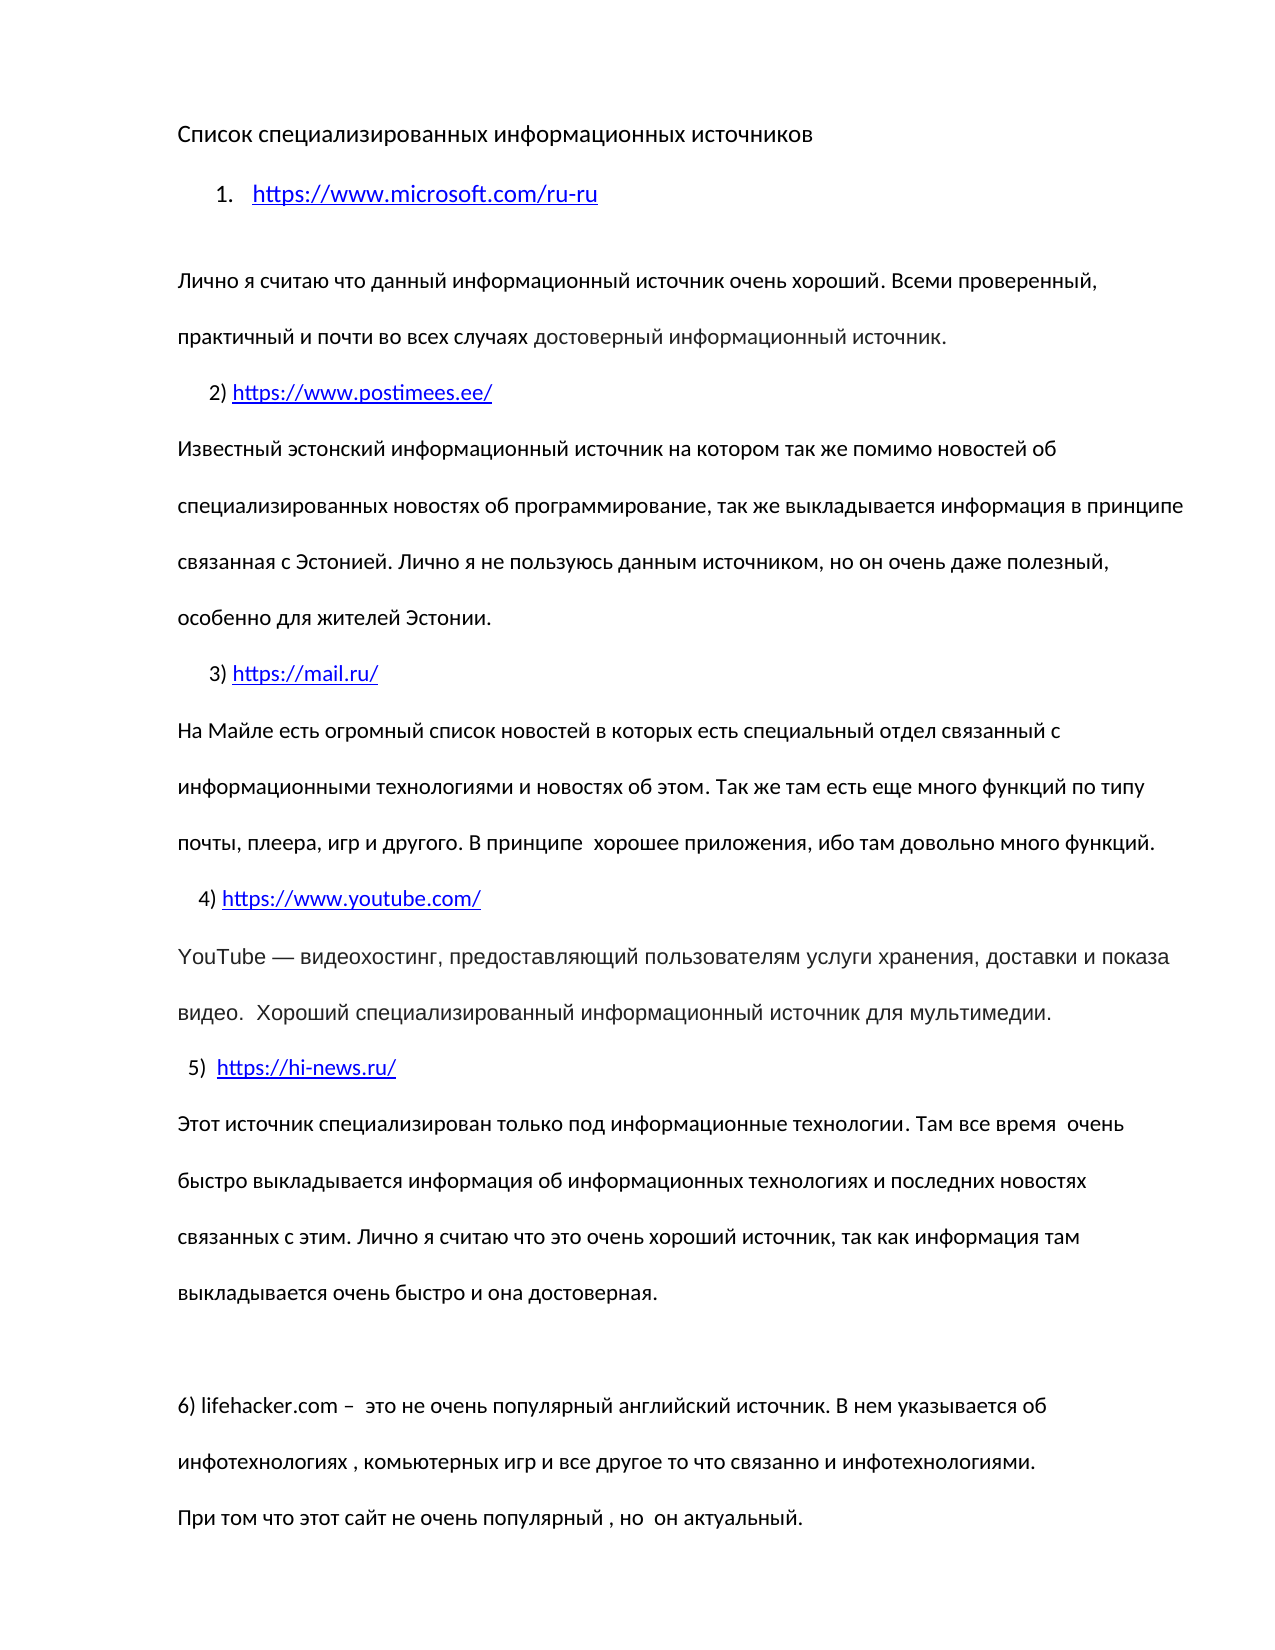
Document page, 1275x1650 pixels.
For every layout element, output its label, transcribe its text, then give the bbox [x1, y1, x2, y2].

text 3) https://mail.ru/ [177, 631, 1186, 687]
text 2) https://www.postimees.ee/ [177, 350, 1186, 406]
text Известный эстонский информационный источник на котором так же помимо новостей об специализированных новостях об программирование, так же выкладывается информация в принципе связанная с Эстонией. Лично я не пользуюсь данным источником, но он очень даже полезный, особенно для жителей Эстонии. [177, 406, 1186, 631]
text 4) https://www.youtube.com/ [177, 856, 1186, 912]
text На Майле есть огромный список новостей в которых есть специальный отдел связанный с информационными технологиями и новостях об этом. Так же там есть еще много функций по типу почты, плеера, игр и другого. В принципе хорошее приложения, ибо там довольно много функций. [177, 687, 1186, 856]
text Список специализированных информационных источников [177, 118, 1186, 149]
text Лично я считаю что данный информационный источник очень хороший. Всеми проверенный, практичный и почти во всех случаях достоверный информационный источник. [177, 237, 1186, 350]
text 5) https://hi-news.ru/ [177, 1025, 1186, 1081]
text При том что этот сайт не очень популярный , но он актуальный. [177, 1475, 1186, 1531]
text Этот источник специализирован только под информационные технологии. Там все время очень быстро выкладывается информация об информационных технологиях и последних новостях связанных с этим. Лично я считаю что это очень хороший источник, так как информация там выкладывается очень быстро и она достоверная. [177, 1081, 1186, 1306]
text YouTube — видеохостинг, предоставляющий пользователям услуги хранения, доставки и показа видео. Хороший специализированный информационный источник для мультимедии. [177, 912, 1186, 1025]
list https://www.microsoft.com/ru-ru [215, 178, 1186, 208]
text 6) lifehacker.com – это не очень популярный английский источник. В нем указывается об инфотехнологиях , комьютерных игр и все другое то что связанно и инфотехнологиями. [177, 1362, 1186, 1475]
